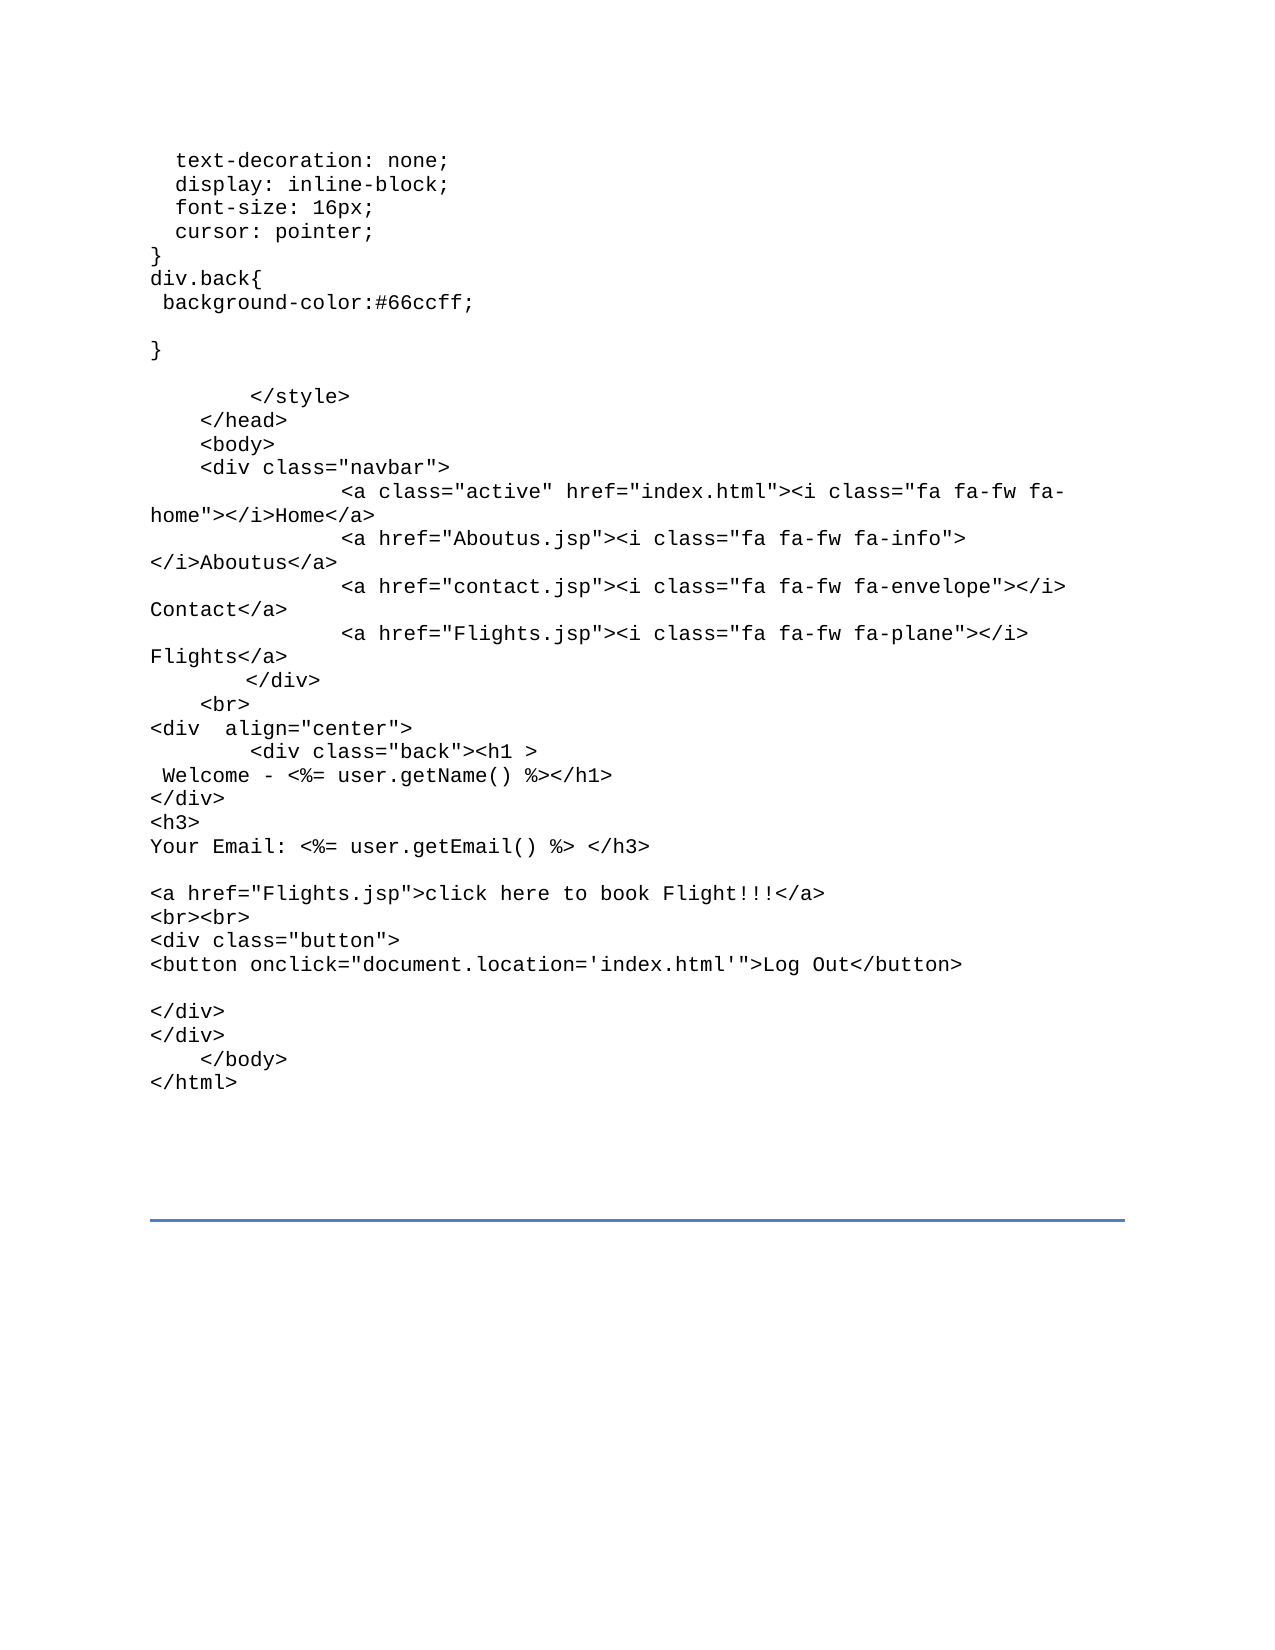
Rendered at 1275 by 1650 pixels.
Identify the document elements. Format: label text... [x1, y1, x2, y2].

text </div> [150, 1025, 1125, 1048]
text </html> [150, 1072, 1125, 1096]
text Your Email: <%= user.getEmail() %> </h3> [150, 836, 1125, 859]
text <div align="center"> [150, 717, 1125, 741]
text </div> [150, 788, 1125, 812]
text <button onclick="document.location='index.html'">Log Out</button> [150, 954, 1125, 978]
text <body> [150, 434, 1125, 457]
text </div> [150, 1001, 1125, 1025]
text </body> [150, 1048, 1125, 1072]
text <div class="back"><h1 > [150, 741, 1125, 765]
text <div class="navbar"> [150, 457, 1125, 481]
text <br><br> [150, 907, 1125, 930]
text <br> [150, 694, 1125, 717]
text } [150, 339, 1125, 363]
text <a href="Aboutus.jsp"><i class="fa fa-fw fa-info"> </i>Aboutus</a> [150, 528, 1125, 576]
text cursor: pointer; [150, 221, 1125, 244]
text <a href="contact.jsp"><i class="fa fa-fw fa-envelope"></i> Contact</a> [150, 576, 1125, 623]
text background-color:#66ccff; [150, 292, 1125, 316]
text <a href="Flights.jsp">click here to book Flight!!!</a> [150, 883, 1125, 907]
text text-decoration: none; [150, 150, 1125, 174]
text </style> [150, 386, 1125, 410]
text </head> [150, 410, 1125, 434]
text <a class="active" href="index.html"><i class="fa fa-fw fa-home"></i>Home</a> [150, 481, 1125, 528]
text </div> [150, 670, 1125, 694]
text display: inline-block; [150, 174, 1125, 197]
text div.back{ [150, 268, 1125, 292]
text Welcome - <%= user.getName() %></h1> [150, 765, 1125, 788]
text font-size: 16px; [150, 197, 1125, 221]
text } [150, 244, 1125, 268]
text <a href="Flights.jsp"><i class="fa fa-fw fa-plane"></i> Flights</a> [150, 623, 1125, 670]
text <h3> [150, 812, 1125, 836]
text <div class="button"> [150, 930, 1125, 954]
